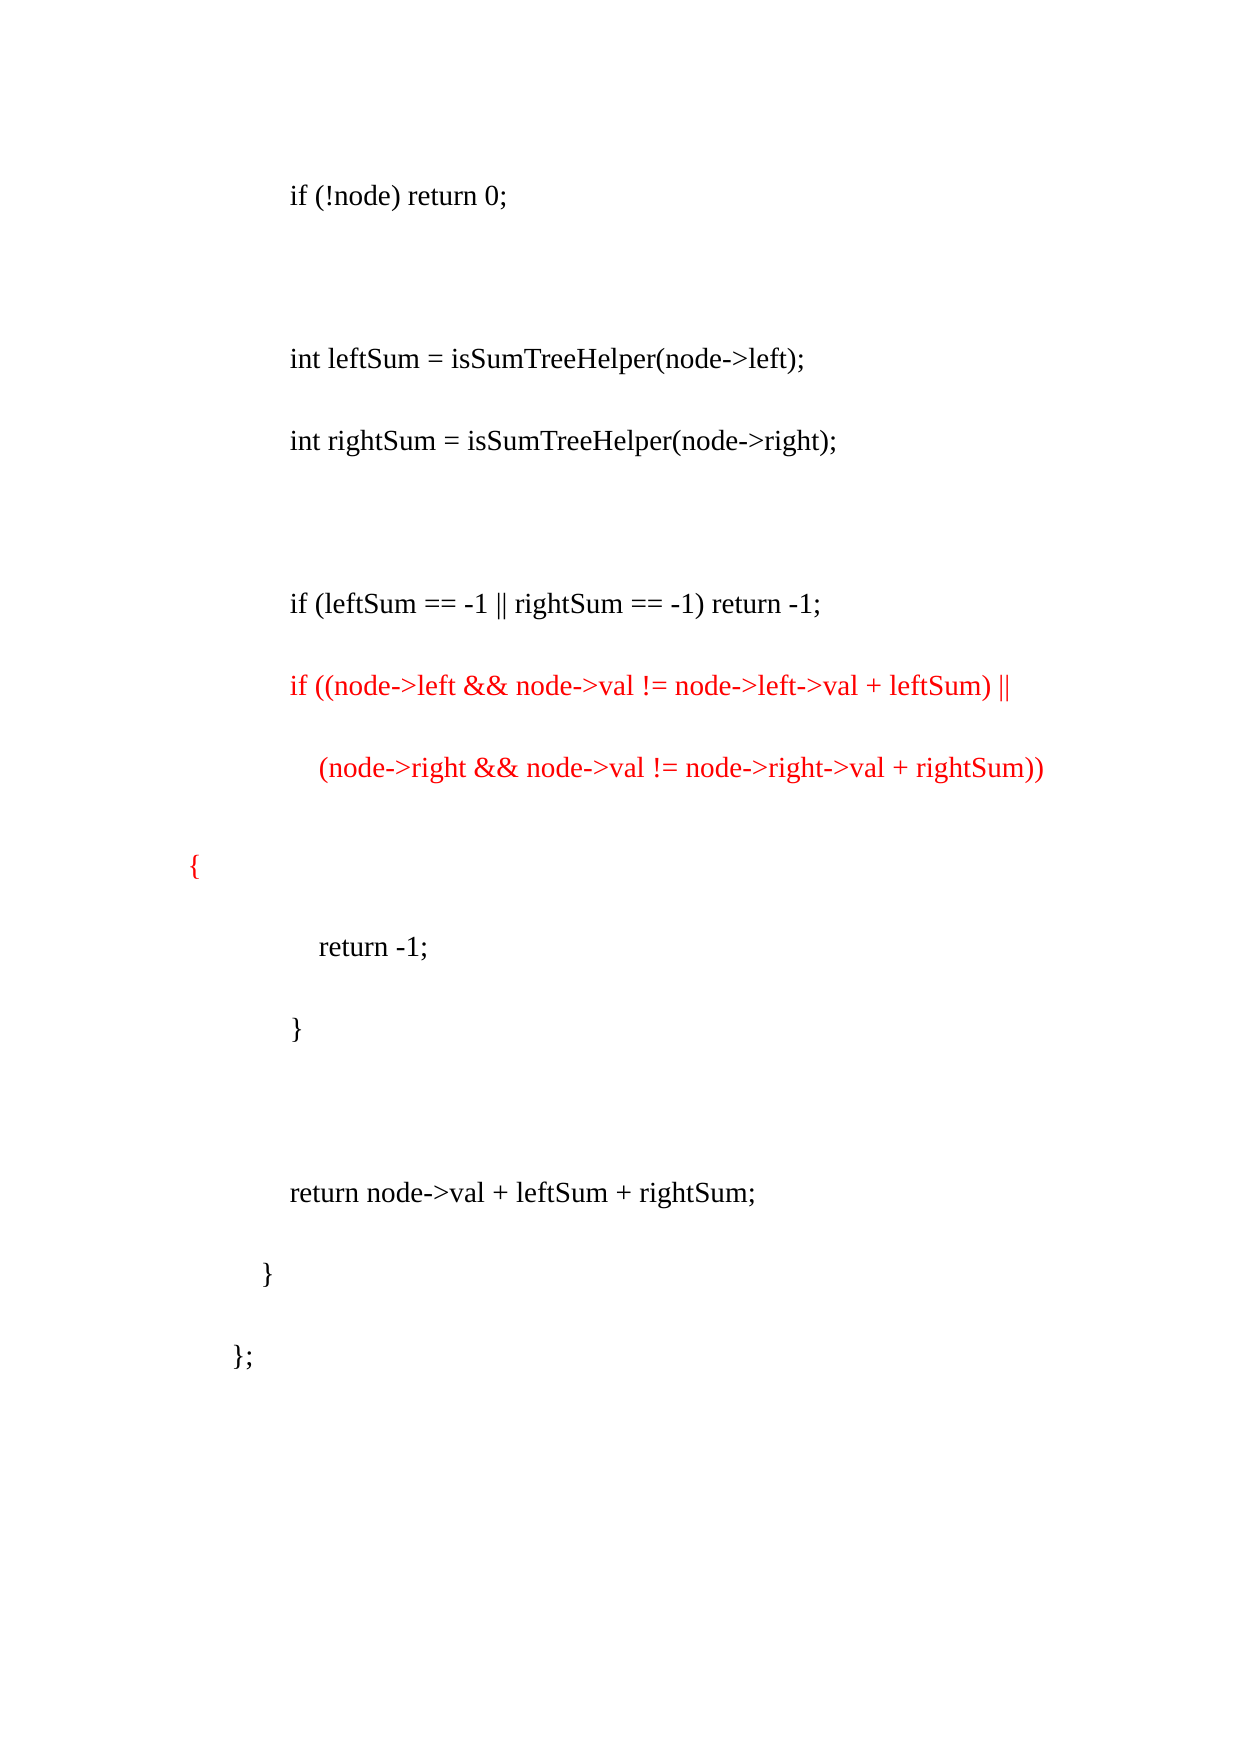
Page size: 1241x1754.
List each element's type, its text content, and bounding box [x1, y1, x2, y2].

text } [187, 1241, 1053, 1306]
text if (leftSum == -1 || rightSum == -1) return -1; [187, 571, 1053, 636]
text int leftSum = isSumTreeHelper(node->left); [187, 326, 1053, 391]
text int rightSum = isSumTreeHelper(node->right); [187, 407, 1053, 472]
text return -1; [187, 914, 1053, 979]
text if ((node->left && node->val != node->left->val + leftSum) || [187, 653, 1053, 718]
text if (!node) return 0; [187, 162, 1053, 227]
text return node->val + leftSum + rightSum; [187, 1159, 1053, 1224]
text (node->right && node->val != node->right->val + rightSum)) { [187, 734, 1053, 897]
text } [187, 995, 1053, 1060]
text }; [187, 1322, 1053, 1387]
